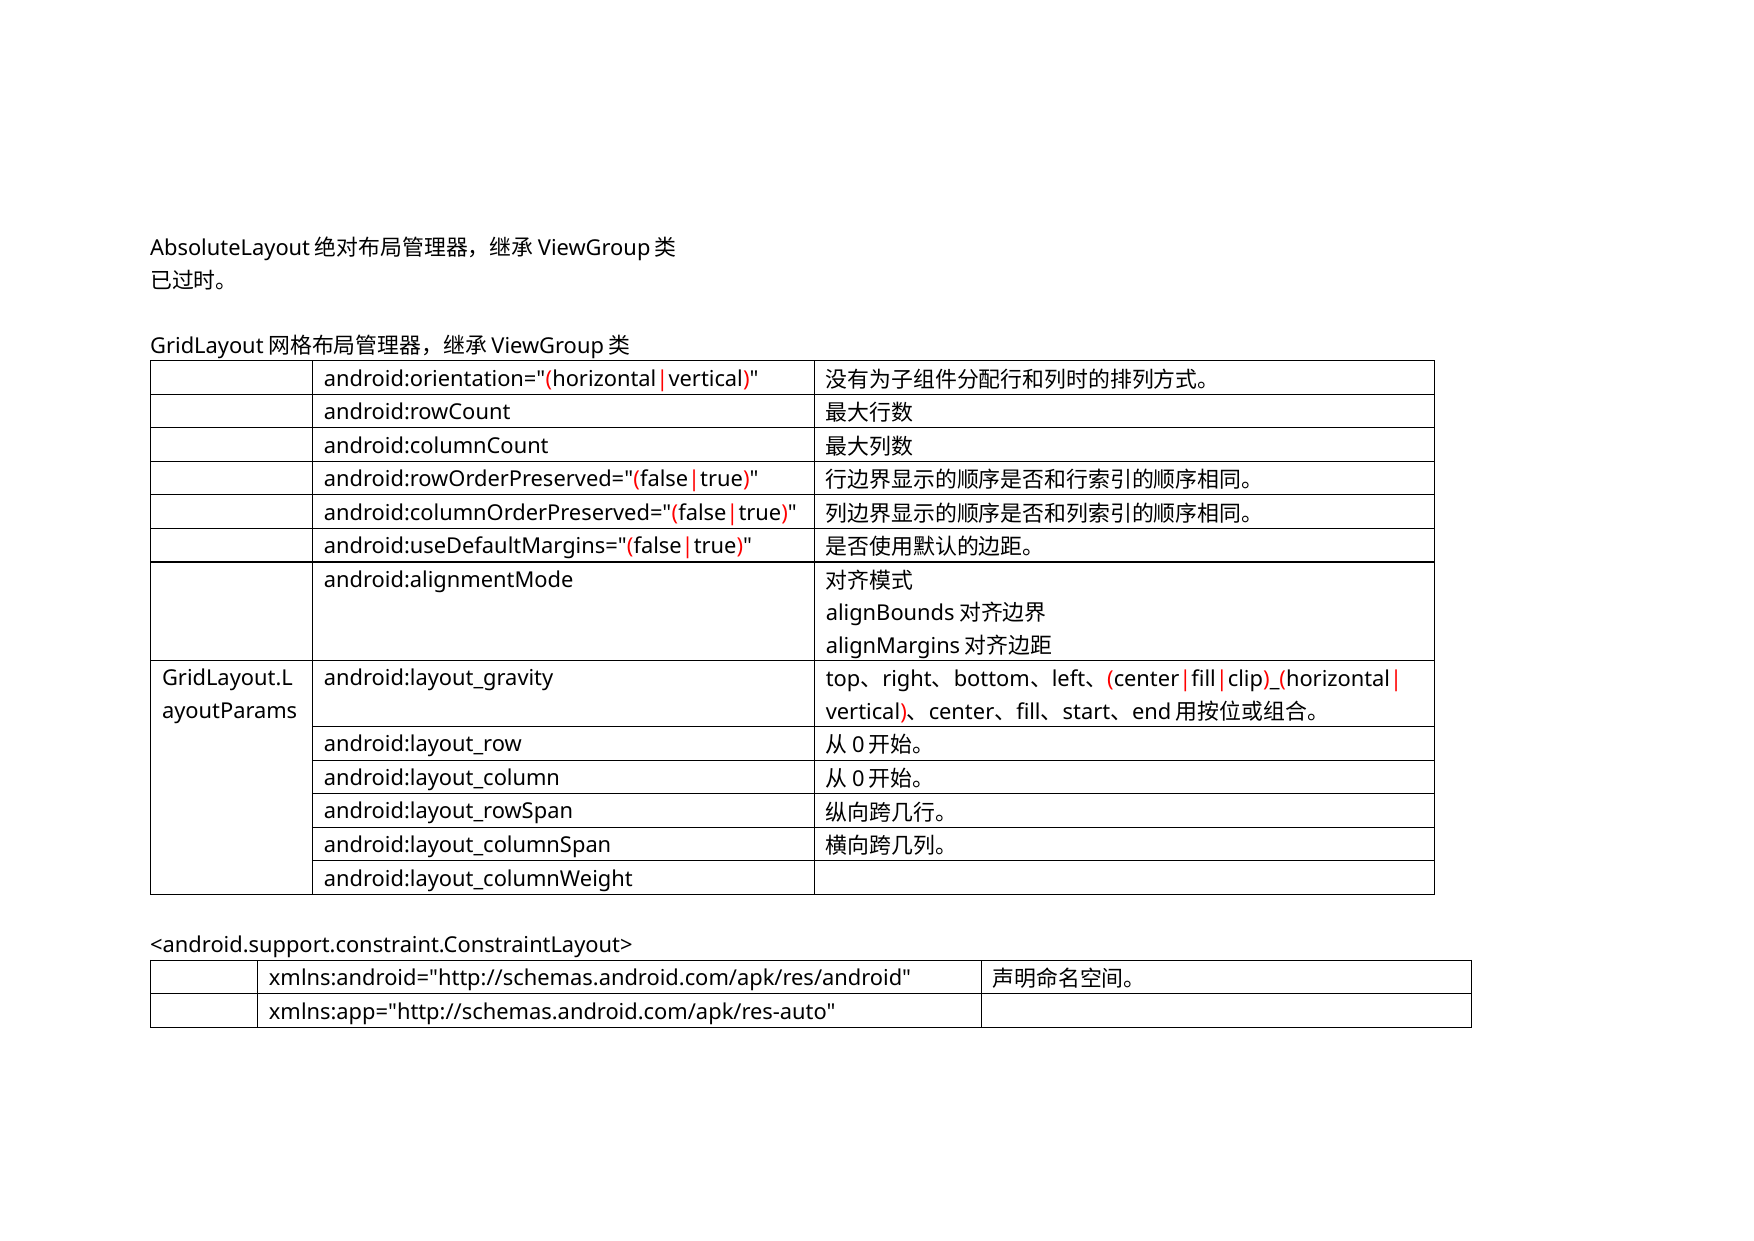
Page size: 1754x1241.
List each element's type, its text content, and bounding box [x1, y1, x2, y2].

table_cell android:rowOrderPreserved="(false|true)" [313, 462, 814, 494]
table_cell [815, 861, 1434, 894]
table_cell [151, 994, 257, 1027]
table_cell [151, 529, 312, 561]
table_cell 纵向跨几行。 [815, 794, 1434, 827]
table_cell xmlns:app="http://schemas.android.com/apk/res-auto" [258, 994, 981, 1027]
table_cell 横向跨几列。 [815, 828, 1434, 860]
table_cell android:layout_rowSpan [313, 794, 814, 827]
table_header [151, 961, 257, 993]
table_cell [151, 462, 312, 494]
text AbsoluteLayout绝对布局管理器，继承ViewGroup类 [150, 230, 1604, 263]
table_cell [151, 428, 312, 461]
table_header [151, 361, 312, 394]
table_cell android:layout_columnSpan [313, 828, 814, 860]
table_cell 是否使用默认的边距。 [815, 529, 1434, 561]
table_cell android:columnOrderPreserved="(false|true)" [313, 495, 814, 528]
table_header xmlns:android="http://schemas.android.com/apk/res/android" [258, 961, 981, 993]
table_cell GridLayout.LayoutParams [151, 661, 312, 894]
table_cell android:layout_columnWeight [313, 861, 814, 894]
table_cell 从0开始。 [815, 761, 1434, 793]
table_cell [982, 994, 1471, 1027]
table_cell 从0开始。 [815, 727, 1434, 759]
text 已过时。 [150, 263, 1604, 295]
table_cell android:columnCount [313, 428, 814, 461]
table_cell 最大行数 [815, 395, 1434, 427]
table_cell 对齐模式 alignBounds对齐边界 alignMargins对齐边距 [815, 563, 1434, 660]
table_cell android:rowCount [313, 395, 814, 427]
table_header 声明命名空间。 [982, 961, 1471, 993]
table_cell android:layout_gravity [313, 661, 814, 726]
table_header android:orientation="(horizontal|vertical)" [313, 361, 814, 394]
table_cell android:layout_row [313, 727, 814, 759]
table_cell [151, 563, 312, 660]
text <android.support.constraint.ConstraintLayout> [150, 927, 1604, 960]
table_cell android:useDefaultMargins="(false|true)" [313, 529, 814, 561]
table_header 没有为子组件分配行和列时的排列方式。 [815, 361, 1434, 394]
table_cell android:alignmentMode [313, 563, 814, 660]
table_cell 行边界显示的顺序是否和行索引的顺序相同。 [815, 462, 1434, 494]
table_cell [151, 395, 312, 427]
table_cell 最大列数 [815, 428, 1434, 461]
text GridLayout网格布局管理器，继承ViewGroup类 [150, 328, 1604, 360]
table_cell android:layout_column [313, 761, 814, 793]
table_cell [151, 495, 312, 528]
table_cell top、right、bottom、left、(center|fill|clip)_(horizontal|vertical)、center、fill、start、end用按位或组合。 [815, 661, 1434, 726]
table_cell 列边界显示的顺序是否和列索引的顺序相同。 [815, 495, 1434, 528]
